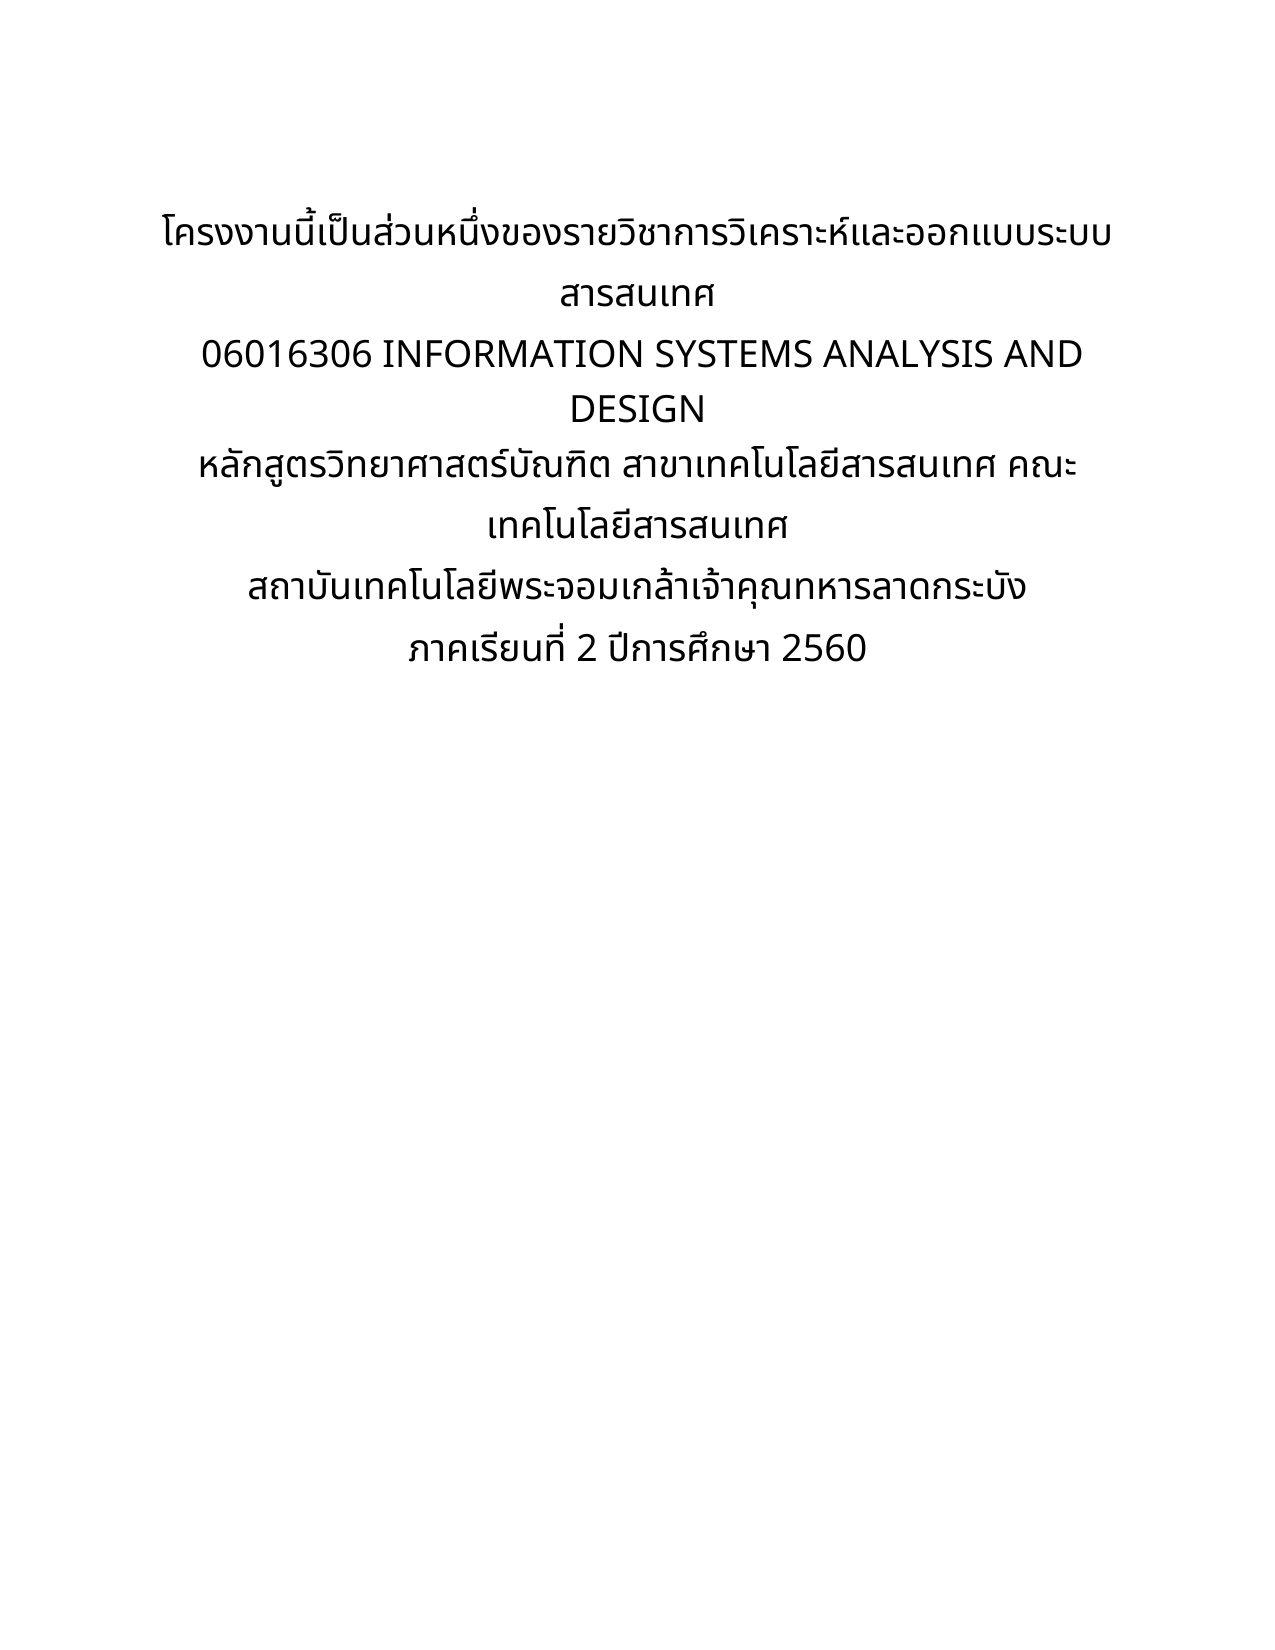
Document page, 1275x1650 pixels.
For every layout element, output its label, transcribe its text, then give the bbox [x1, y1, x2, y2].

text สถาบันเทคโนโลยีพระจอมเกล้าเจ้าคุณทหารลาดกระบัง [150, 560, 1125, 617]
text 06016306 INFORMATION SYSTEMS ANALYSIS AND DESIGN [150, 327, 1125, 433]
text ภาคเรียนที่ 2 ปีการศึกษา 2560 [150, 621, 1125, 678]
text หลักสูตรวิทยาศาสตร์บัณฑิต สาขาเทคโนโลยีสารสนเทศ คณะเทคโนโลยีสารสนเทศ [150, 438, 1125, 555]
text โครงงานนี้เป็นส่วนหนึ่งของรายวิชาการวิเคราะห์และออกแบบระบบสารสนเทศ [150, 205, 1125, 323]
